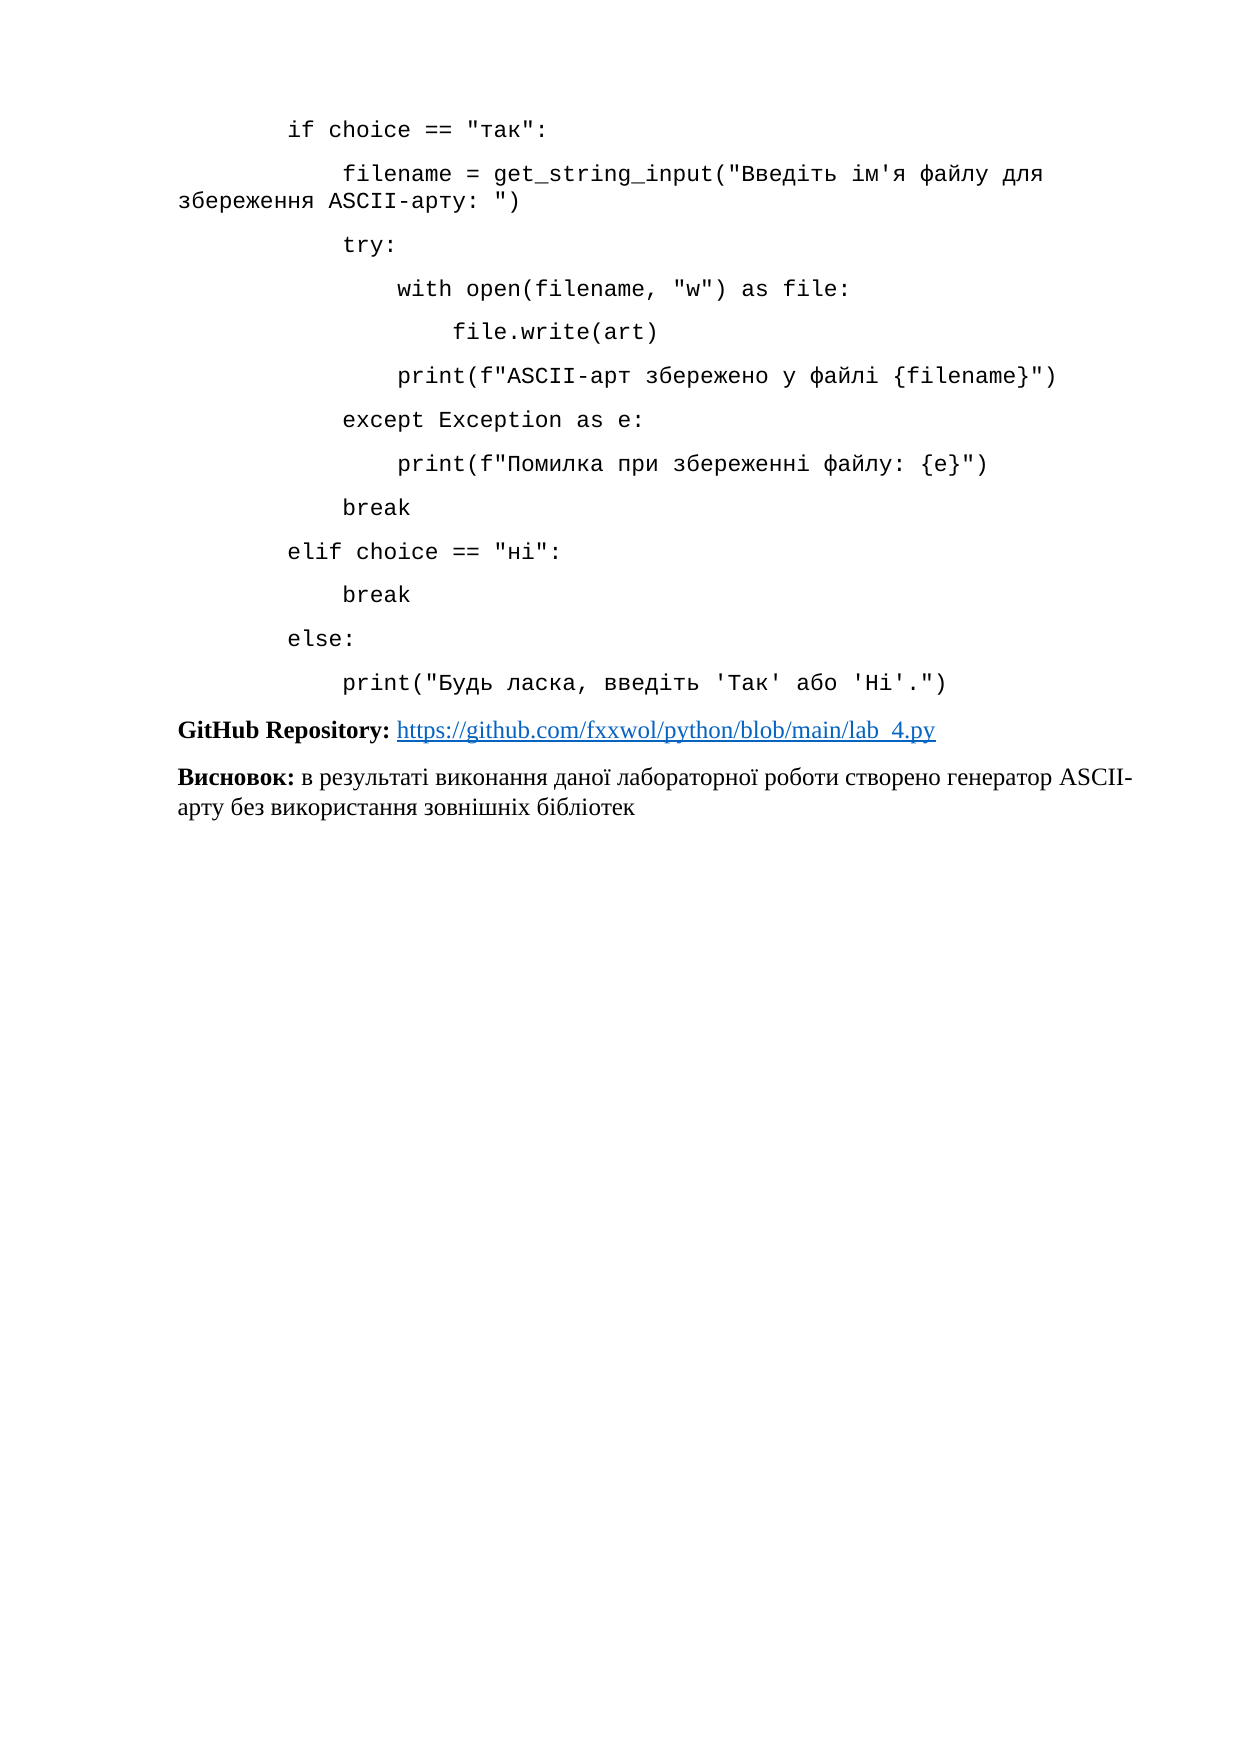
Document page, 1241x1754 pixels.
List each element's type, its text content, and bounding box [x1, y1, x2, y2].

text file.write(art) [177, 321, 1152, 347]
text Висновок: в результаті виконання даної лабораторної роботи створено генератор ASCII-арту без використання зовнішніх бібліотек [177, 762, 1152, 821]
text else: [177, 628, 1152, 654]
text print(f"Помилка при збереженні файлу: {e}") [177, 452, 1152, 478]
text print(f"ASCII-арт збережено у файлі {filename}") [177, 364, 1152, 391]
text elif choice == "ні": [177, 540, 1152, 566]
text if choice == "так": [177, 118, 1152, 144]
text try: [177, 233, 1152, 259]
text filename = get_string_input("Введіть ім'я файлу для збереження ASCII-арту: ") [177, 162, 1152, 215]
text break [177, 584, 1152, 610]
text except Exception as e: [177, 408, 1152, 434]
text break [177, 496, 1152, 522]
text GitHub Repository: https://github.com/fxxwol/python/blob/main/lab_4.py [177, 715, 1152, 744]
text print("Будь ласка, введіть 'Так' або 'Ні'.") [177, 672, 1152, 697]
text with open(filename, "w") as file: [177, 277, 1152, 303]
